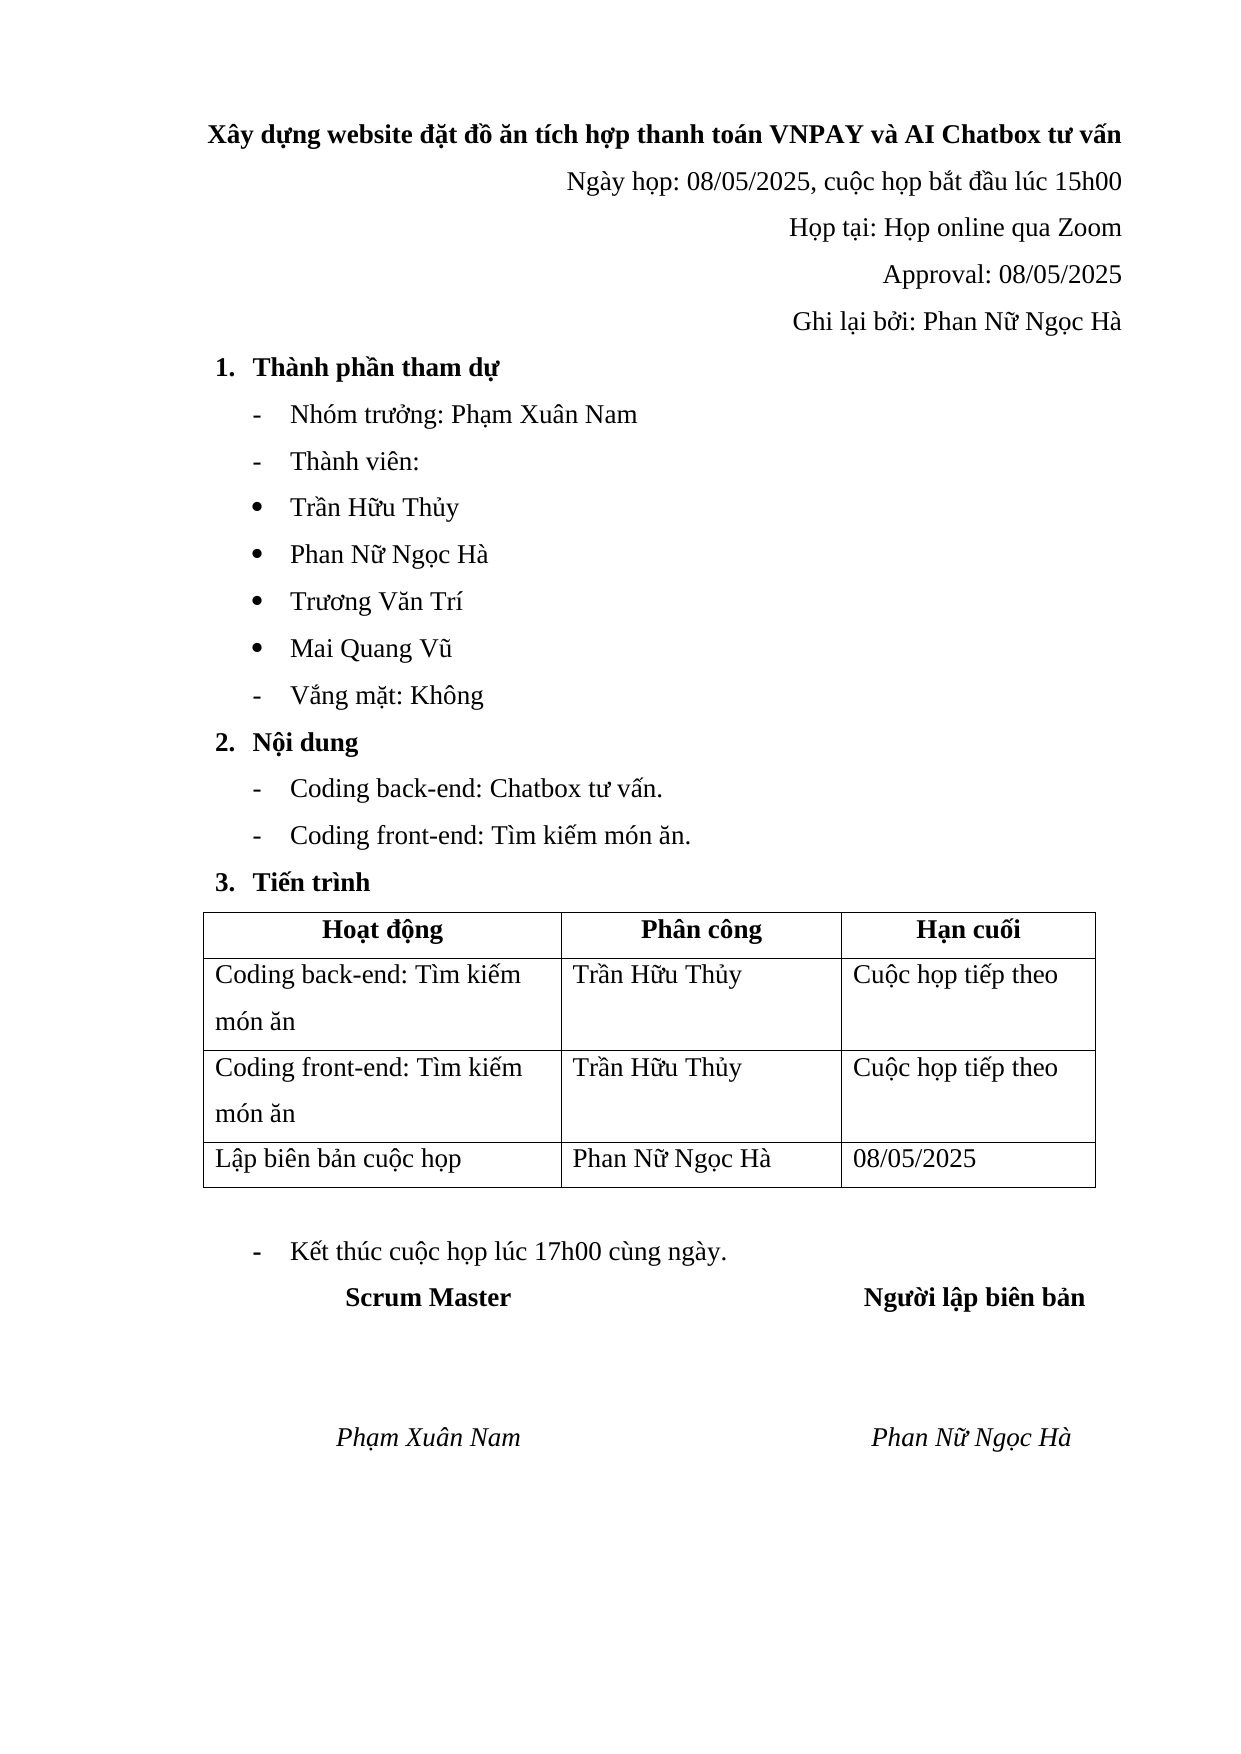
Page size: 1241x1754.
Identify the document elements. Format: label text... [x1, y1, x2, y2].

list Nội dung [215, 726, 1122, 757]
list Kết thúc cuộc họp lúc 17h00 cùng ngày. [252, 1234, 1122, 1266]
list Phạm Xuân Nam Phan Nữ Ngọc Hà [290, 1421, 1122, 1452]
text Approval: 08/05/2025 [177, 258, 1122, 289]
list Coding front-end: Tìm kiếm món ăn. [252, 819, 1122, 850]
table_header Hạn cuối [842, 913, 1095, 958]
table_cell Trần Hữu Thủy [562, 1051, 841, 1142]
table_cell Cuộc họp tiếp theo [842, 959, 1095, 1049]
list Trần Hữu Thủy [252, 491, 1122, 523]
list Coding back-end: Chatbox tư vấn. [252, 772, 1122, 803]
list Mai Quang Vũ [252, 632, 1122, 663]
list Nhóm trưởng: Phạm Xuân Nam [252, 398, 1122, 429]
text Họp tại: Họp online qua Zoom [177, 211, 1122, 243]
list Thành phần tham dự [215, 351, 1122, 383]
list Scrum Master Người lập biên bản [290, 1281, 1122, 1312]
list Phan Nữ Ngọc Hà [252, 538, 1122, 569]
list Vắng mặt: Không [252, 679, 1122, 710]
text Ghi lại bởi: Phan Nữ Ngọc Hà [177, 305, 1122, 336]
list Tiến trình [215, 866, 1122, 897]
text Xây dựng website đặt đồ ăn tích hợp thanh toán VNPAY và AI Chatbox tư vấn Ngày họp: 08/05/2025, cuộc họp bắt đầu lúc 15h00 [177, 118, 1122, 196]
table_cell Cuộc họp tiếp theo [842, 1051, 1095, 1142]
table_header Phân công [562, 913, 841, 958]
list Trương Văn Trí [252, 585, 1122, 616]
table_cell Trần Hữu Thủy [562, 959, 841, 1049]
table_cell Phan Nữ Ngọc Hà [562, 1143, 841, 1187]
table_cell 08/05/2025 [842, 1143, 1095, 1187]
table_cell Lập biên bản cuộc họp [204, 1143, 561, 1187]
table_header Hoạt động [204, 913, 561, 958]
table_cell Coding front-end: Tìm kiếm món ăn [204, 1051, 561, 1142]
list Thành viên: [252, 445, 1122, 476]
table_cell Coding back-end: Tìm kiếm món ăn [204, 959, 561, 1049]
